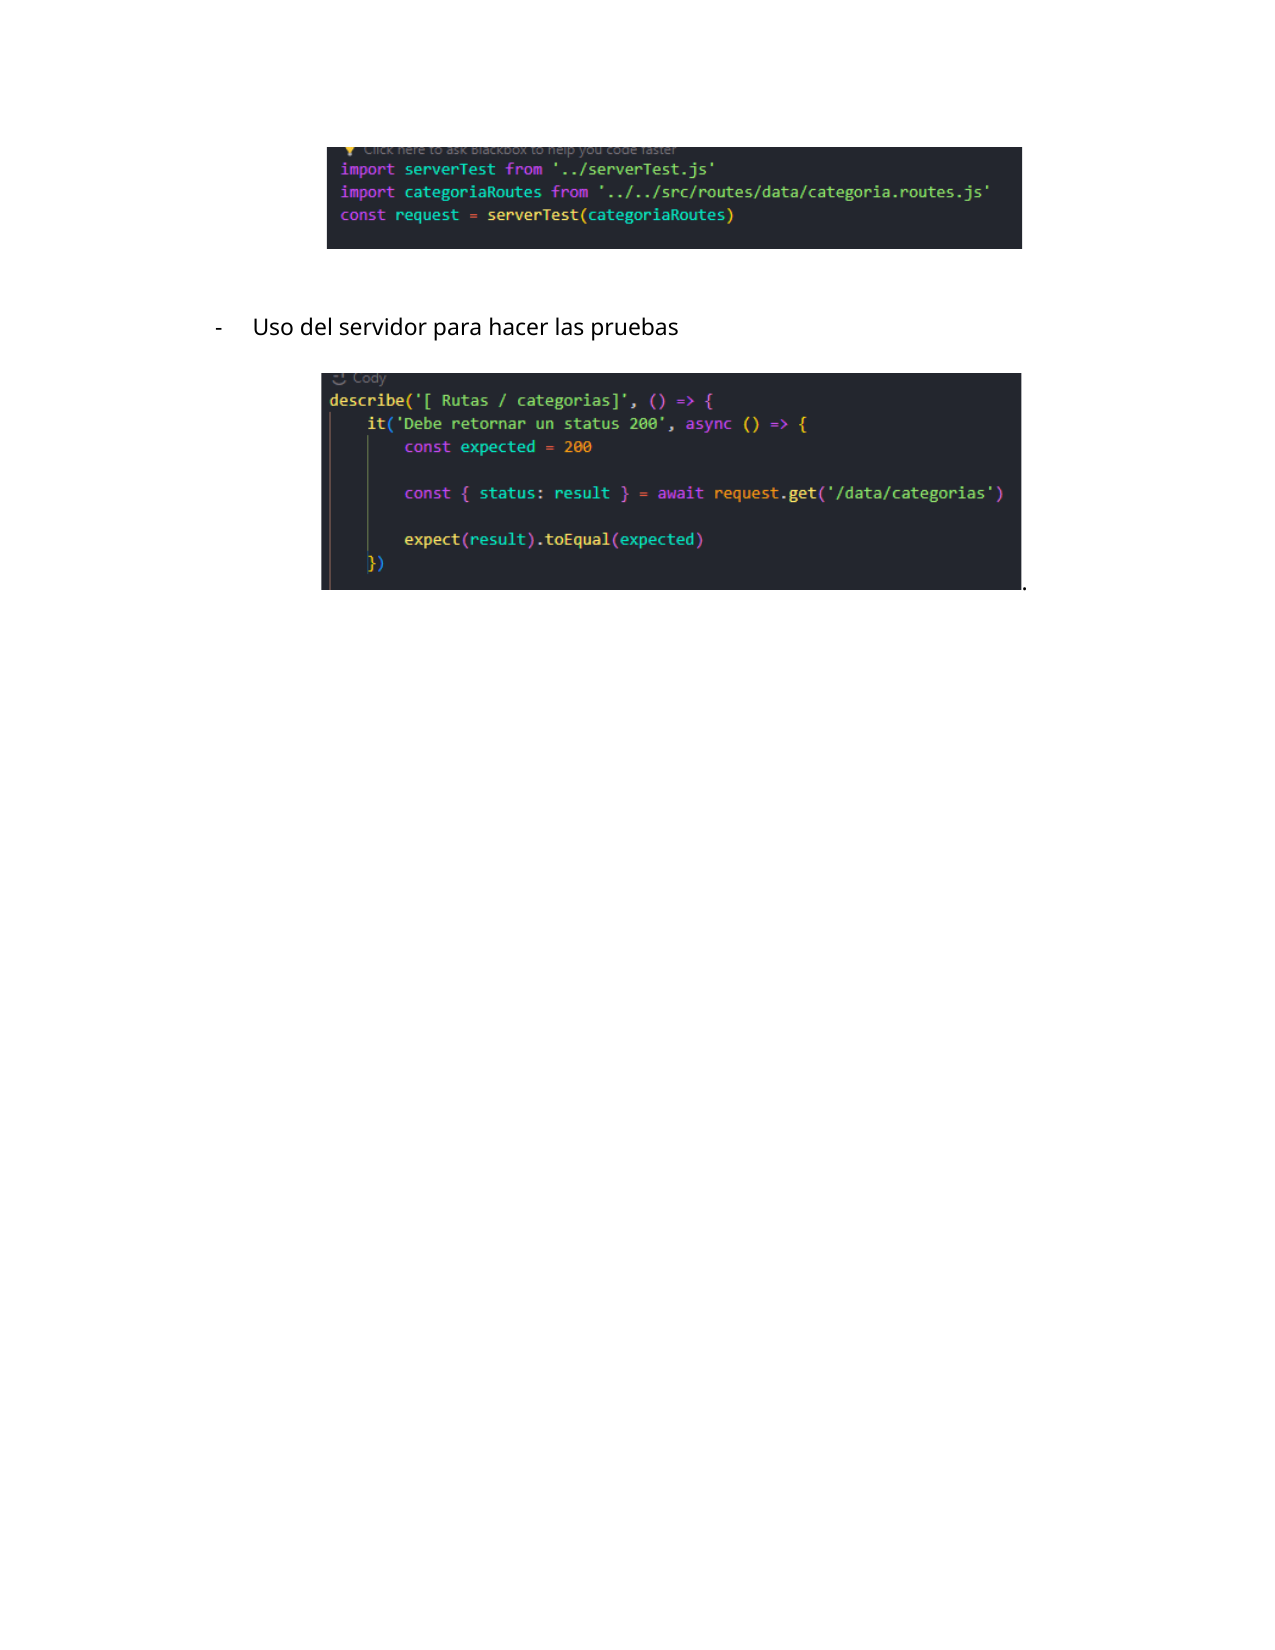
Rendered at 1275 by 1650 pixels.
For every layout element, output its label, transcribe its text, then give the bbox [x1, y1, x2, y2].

picture [321, 373, 1022, 590]
picture [326, 147, 1023, 249]
list Uso del servidor para hacer las pruebas [215, 311, 1098, 342]
